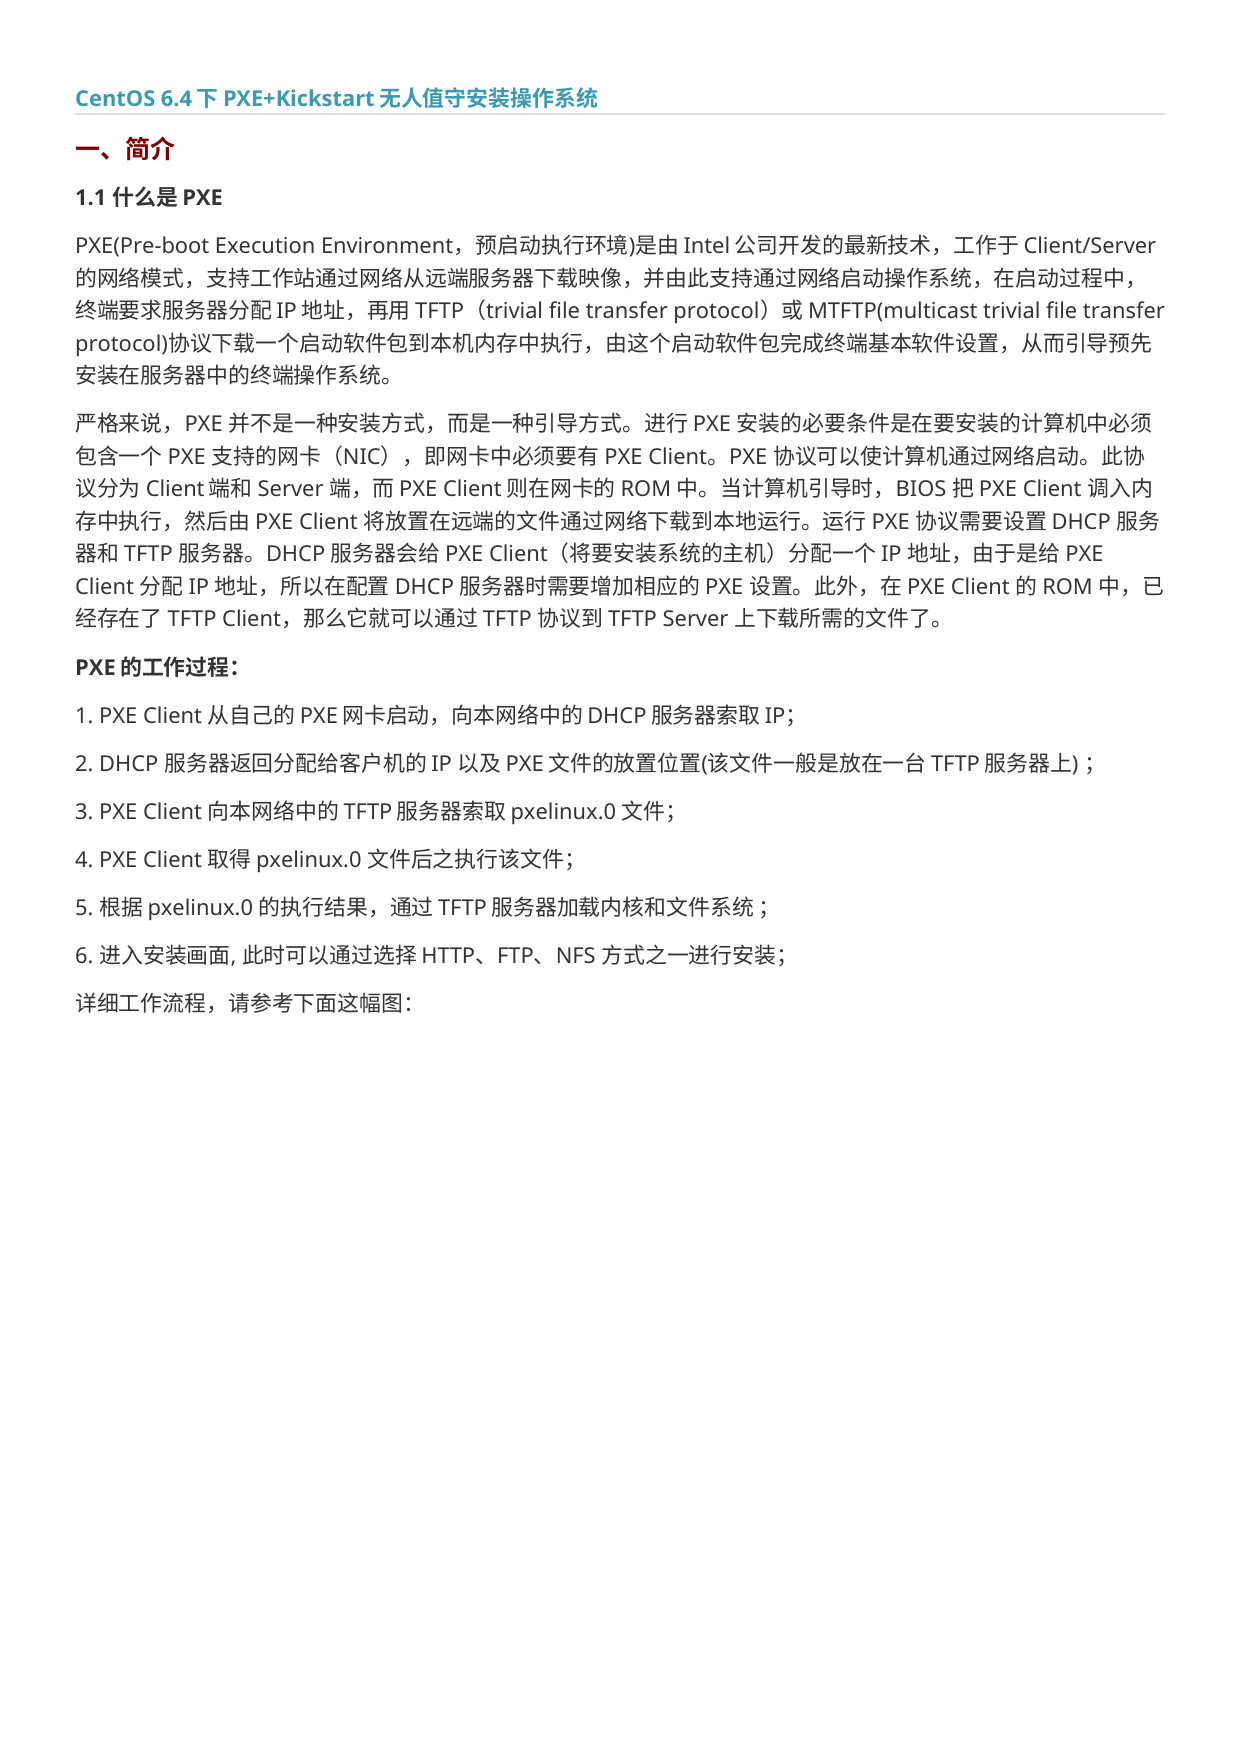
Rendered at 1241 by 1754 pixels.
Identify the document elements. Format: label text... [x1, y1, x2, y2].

text 详细工作流程，请参考下面这幅图： [75, 986, 1165, 1018]
text 一、简介 [75, 115, 1165, 180]
text CentOS 6.4下PXE+Kickstart无人值守安装操作系统 [75, 81, 1165, 113]
text 6. 进入安装画面, 此时可以通过选择HTTP、FTP、NFS 方式之一进行安装； [75, 938, 1165, 970]
text 4. PXE Client 取得pxelinux.0 文件后之执行该文件； [75, 842, 1165, 874]
text 严格来说，PXE 并不是一种安装方式，而是一种引导方式。进行 PXE 安装的必要条件是在要安装的计算机中必须包含一个 PXE 支持的网卡（NIC），即网卡中必须要有 PXE Client。PXE 协议可以使计算机通过网络启动。此协议分为 Client端和 Server 端，而PXE Client则在网卡的 ROM 中。当计算机引导时，BIOS 把 PXE Client 调入内存中执行，然后由 PXE Client 将放置在远端的文件通过网络下载到本地运行。运行 PXE 协议需要设置 DHCP 服务器和 TFTP 服务器。DHCP 服务器会给 PXE Client（将要安装系统的主机）分配一个 IP 地址，由于是给 PXE Client 分配 IP 地址，所以在配置 DHCP 服务器时需要增加相应的 PXE 设置。此外，在 PXE Client 的 ROM 中，已经存在了 TFTP Client，那么它就可以通过 TFTP 协议到 TFTP Server 上下载所需的文件了。 [75, 406, 1165, 633]
text 3. PXE Client 向本网络中的TFTP服务器索取pxelinux.0 文件； [75, 793, 1165, 826]
text PXE(Pre-boot Execution Environment，预启动执行环境)是由Intel公司开发的最新技术，工作于Client/Server的网络模式，支持工作站通过网络从远端服务器下载映像，并由此支持通过网络启动操作系统，在启动过程中，终端要求服务器分配IP地址，再用TFTP（trivial file transfer protocol）或MTFTP(multicast trivial file transfer protocol)协议下载一个启动软件包到本机内存中执行，由这个启动软件包完成终端基本软件设置，从而引导预先安装在服务器中的终端操作系统。 [75, 228, 1165, 390]
text 2. DHCP 服务器返回分配给客户机的IP 以及PXE文件的放置位置(该文件一般是放在一台TFTP服务器上) ； [75, 745, 1165, 778]
text 5. 根据pxelinux.0 的执行结果，通过TFTP服务器加载内核和文件系统 ； [75, 890, 1165, 922]
text PXE的工作过程： [75, 649, 1165, 682]
text 1.1 什么是PXE [75, 180, 1165, 212]
text 1. PXE Client 从自己的PXE网卡启动，向本网络中的DHCP服务器索取IP； [75, 697, 1165, 730]
